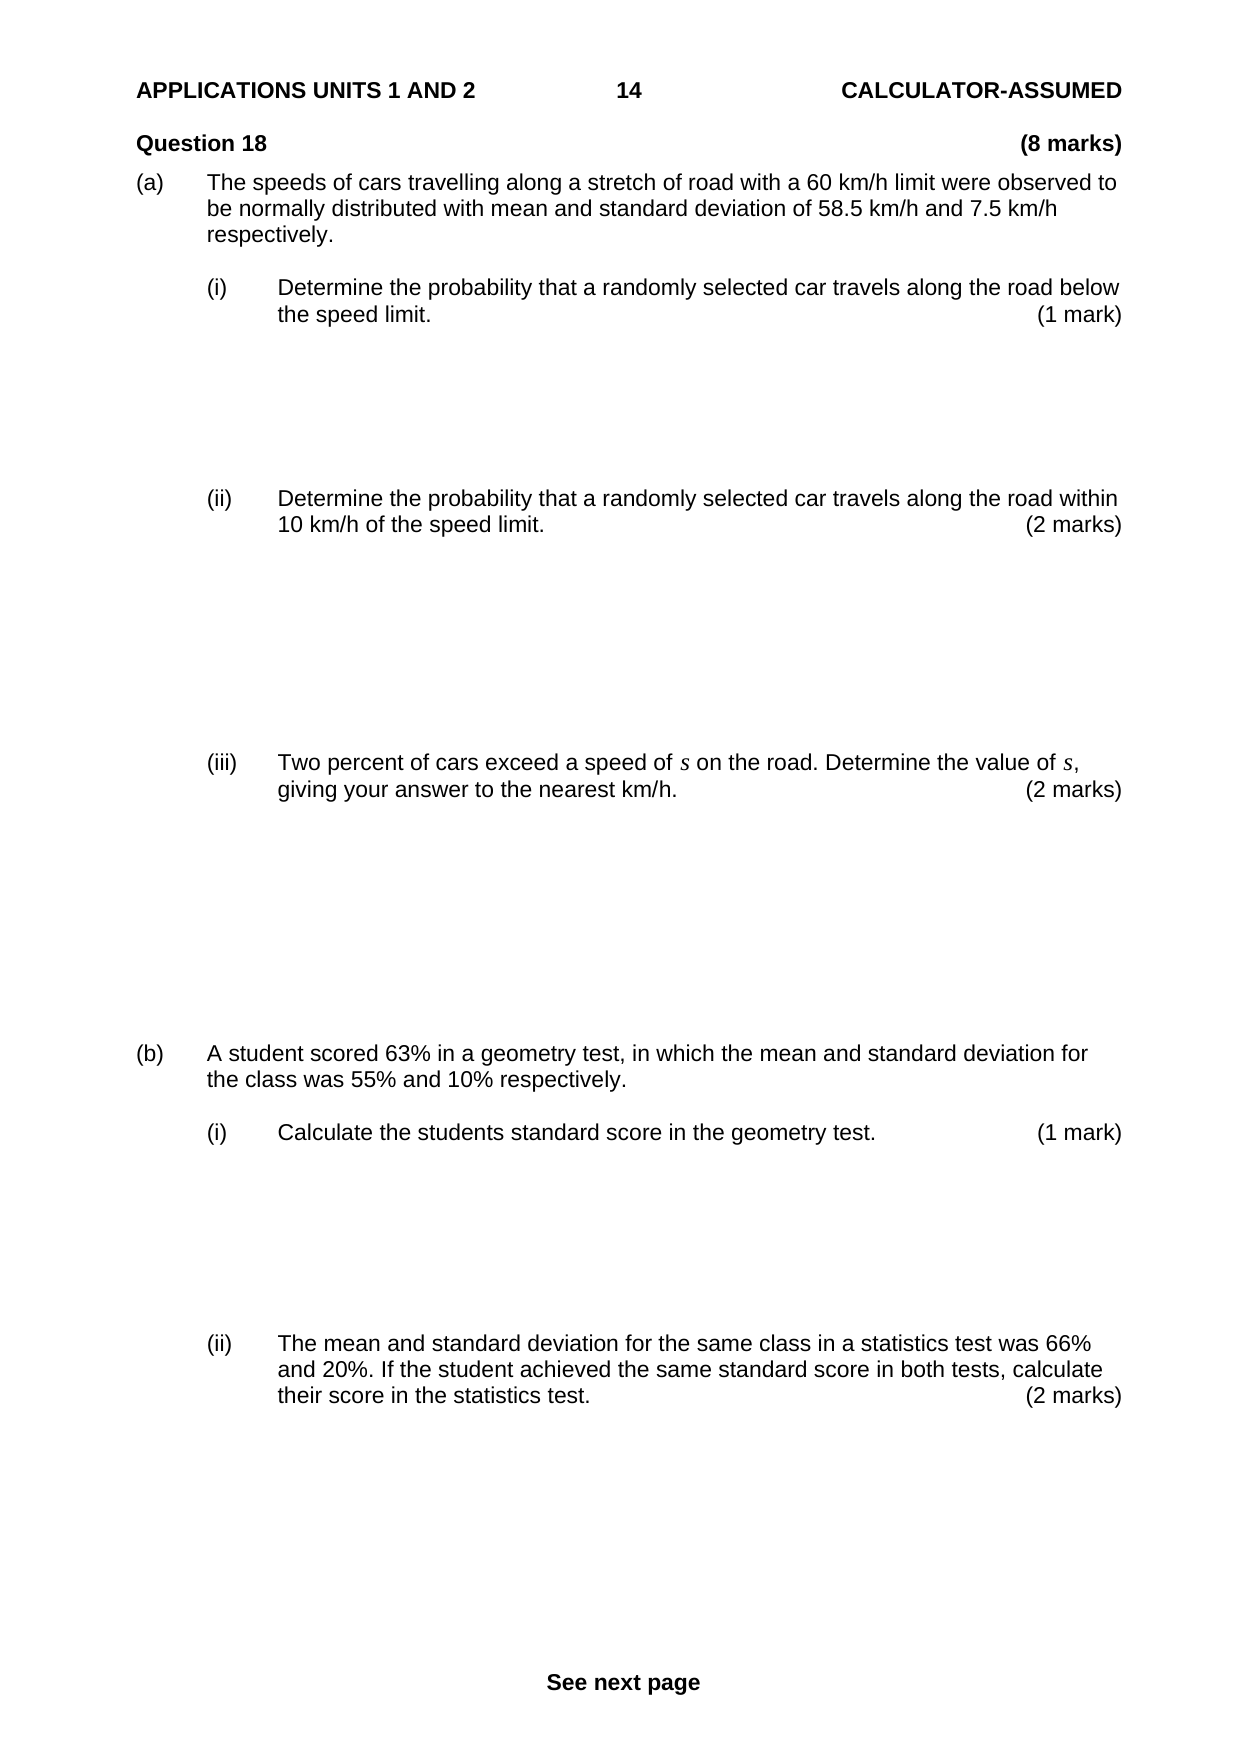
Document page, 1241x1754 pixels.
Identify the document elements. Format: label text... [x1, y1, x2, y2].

text (i) Calculate the students standard score in the geometry test. (1 mark) [207, 1119, 1122, 1145]
text (iii) Two percent of cars exceed a speed of on the road. Determine the value of , giving your answer to the nearest km/h. (2 marks) [207, 748, 1122, 802]
text (b) A student scored 63% in a geometry test, in which the mean and standard deviation for the class was 55% and 10% respectively. [136, 1040, 1122, 1092]
text (ii) Determine the probability that a randomly selected car travels along the road within 10 km/h of the speed limit. (2 marks) [207, 485, 1122, 538]
text (i) Determine the probability that a randomly selected car travels along the road below the speed limit. (1 mark) [207, 274, 1122, 327]
text (ii) The mean and standard deviation for the same class in a statistics test was 66% and 20%. If the student achieved the same standard score in both tests, calculate their score in the statistics test. (2 marks) [207, 1329, 1122, 1409]
text (a) The speeds of cars travelling along a stretch of road with a 60 km/h limit were observed to be normally distributed with mean and standard deviation of 58.5 km/h and 7.5 km/h respectively. [136, 169, 1122, 248]
text Question 18 (8 marks) [136, 130, 1122, 156]
